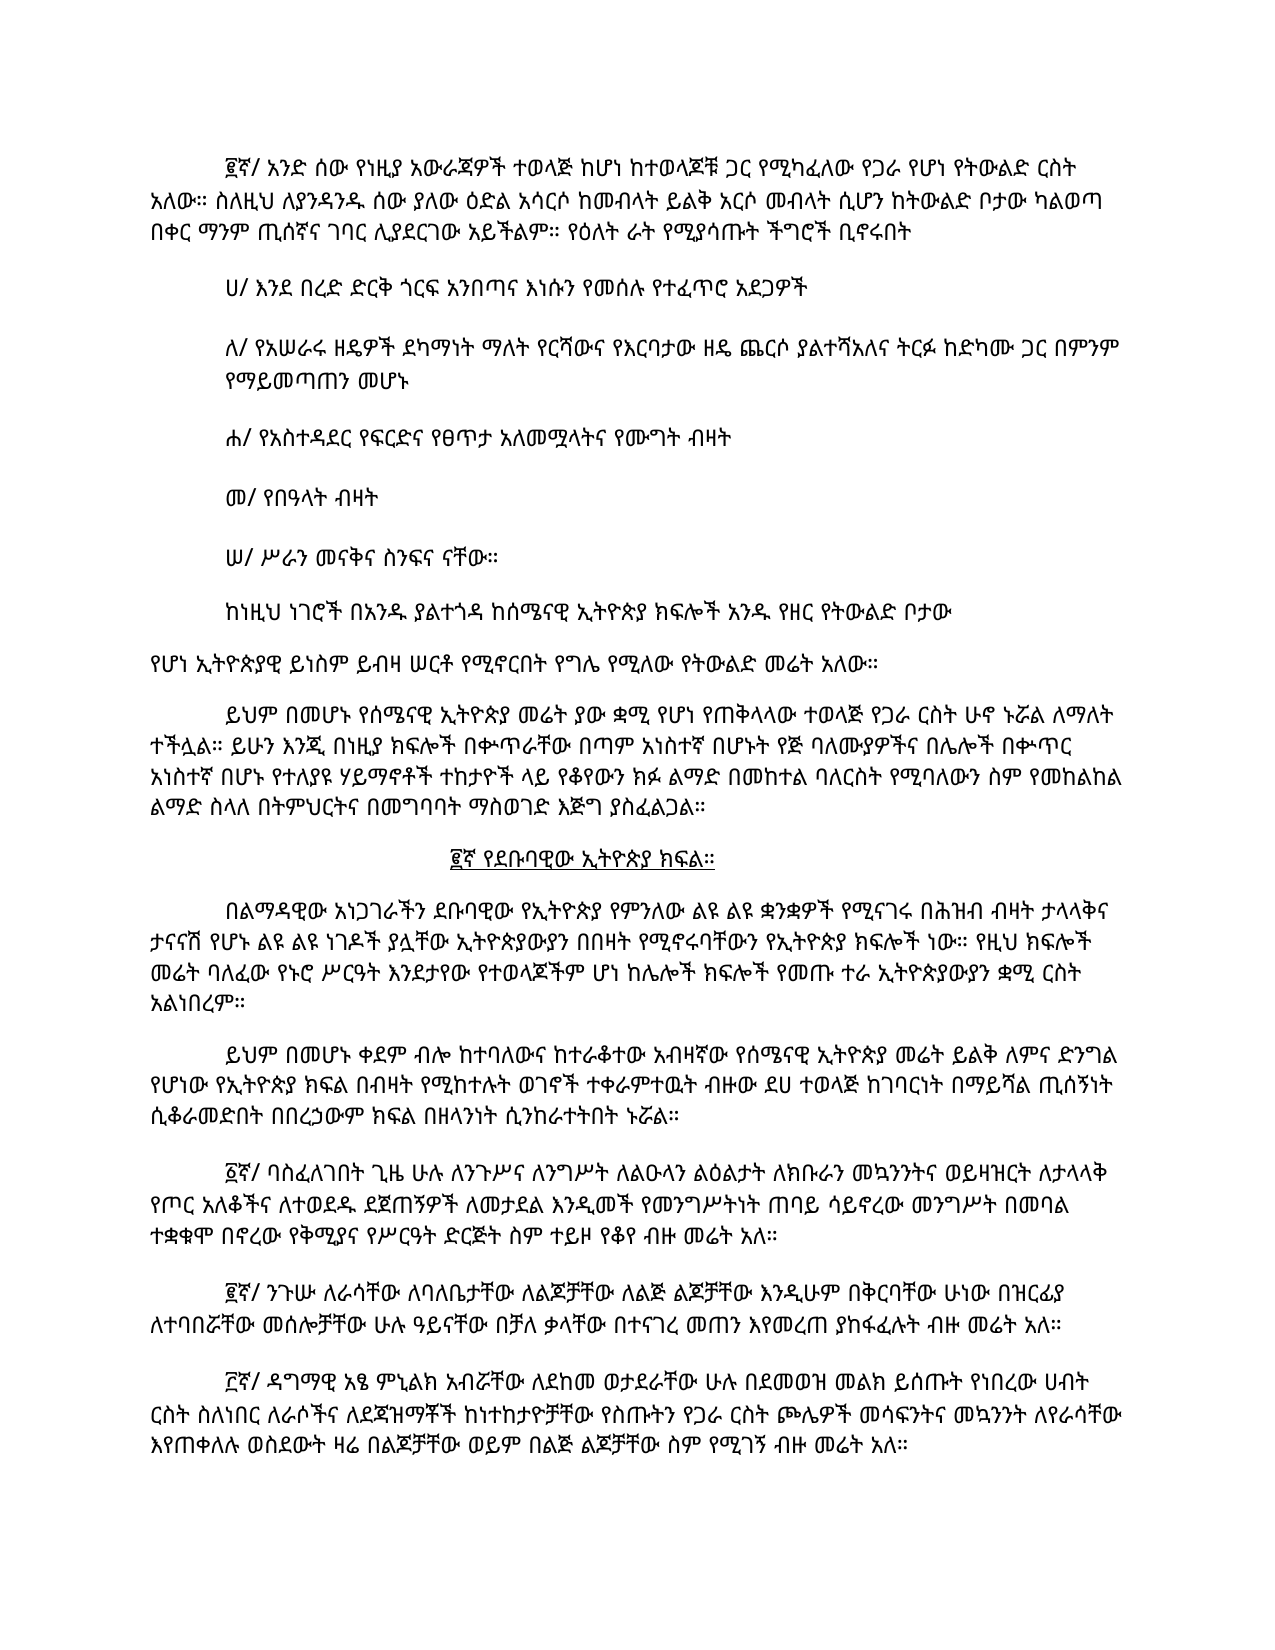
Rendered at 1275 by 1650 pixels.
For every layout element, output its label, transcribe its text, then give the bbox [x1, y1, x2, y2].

text መ/ የበዓላት ብዛት [225, 479, 1125, 514]
text የሆነ ኢትዮጵያዊ ይነስም ይብዛ ሠርቶ የሚኖርበት የግሌ የሚለው የትውልድ መሬት አለው። [150, 651, 1125, 678]
text በልማዳዊው አነጋገራችን ደቡባዊው የኢትዮጵያ የምንለው ልዩ ልዩ ቋንቋዎች የሚናገሩ በሕዝብ ብዛት ታላላቅና ታናናሽ የሆኑ ልዩ ልዩ ነገዶች ያሏቸው ኢትዮጵያውያን በበዛት የሚኖሩባቸውን የኢትዮጵያ ክፍሎች ነው። የዚህ ክፍሎች መሬት ባለፈው የኑሮ ሥርዓት እንደታየው የተወላጆችም ሆነ ከሌሎች ክፍሎች የመጡ ተራ ኢትዮጵያውያን ቋሚ ርስት አልነበረም። [150, 898, 1125, 1017]
text ፩ኛ/ ባስፈለገበት ጊዜ ሁሉ ለንጉሥና ለንግሥት ለልዑላን ልዕልታት ለክቡራን መኳንንትና ወይዛዝርት ለታላላቅ የጦር አለቆችና ለተወደዱ ደጀጠኝዎች ለመታደል እንዲመች የመንግሥትነት ጠባይ ሳይኖረው መንግሥት በመባል ተቋቁሞ በኖረው የቅሚያና የሥርዓት ድርጅት ስም ተይዞ የቆየ ብዙ መሬት አለ። [150, 1154, 1125, 1250]
text ፪ኛ የደቡባዊው ኢትዮጵያ ክፍል። [150, 846, 1125, 872]
text ፫ኛ/ ዳግማዊ አፄ ምኒልክ አብሯቸው ለደከመ ወታደራቸው ሁሉ በደመወዝ መልክ ይሰጡት የነበረው ሀብት ርስት ስለነበር ለራሶችና ለደጃዝማቾች ከነተከታዮቻቸው የስጡትን የጋራ ርስት ጮሌዎች መሳፍንትና መኳንንት ለየራሳቸው እየጠቀለሉ ወስደውት ዛሬ በልጆቻቸው ወይም በልጅ ልጆቻቸው ስም የሚገኝ ብዙ መሬት አለ። [150, 1364, 1125, 1459]
text ይህም በመሆኑ የሰሜናዊ ኢትዮጵያ መሬት ያው ቋሚ የሆነ የጠቅላላው ተወላጅ የጋራ ርስት ሁኖ ኑሯል ለማለት ተችሏል። ይሁን እንጂ በነዚያ ክፍሎች በቍጥራቸው በጣም አነስተኛ በሆኑት የጅ ባለሙያዎችና በሌሎች በቍጥር አነስተኛ በሆኑ የተለያዩ ሃይማኖቶች ተከታዮች ላይ የቆየውን ክፉ ልማድ በመከተል ባለርስት የሚባለውን ስም የመከልከል ልማድ ስላለ በትምህርትና በመግባባት ማስወገድ እጅግ ያስፈልጋል። [150, 702, 1125, 821]
text ለ/ የአሠራሩ ዘዴዎች ደካማነት ማለት የርሻውና የእርባታው ዘዴ ጨርሶ ያልተሻአለና ትርፉ ከድካሙ ጋር በምንም የማይመጣጠን መሆኑ [225, 330, 1125, 395]
text ፪ኛ/ አንድ ሰው የነዚያ አውራጃዎች ተወላጅ ከሆነ ከተወላጆቹ ጋር የሚካፈለው የጋራ የሆነ የትውልድ ርስት አለው። ስለዚህ ለያንዳንዱ ሰው ያለው ዕድል አሳርሶ ከመብላት ይልቅ አርሶ መብላት ሲሆን ከትውልድ ቦታው ካልወጣ በቀር ማንም ጢሰኛና ገባር ሊያደርገው አይችልም። የዕለት ራት የሚያሳጡት ችግሮች ቢኖሩበት [150, 150, 1125, 245]
text ሐ/ የአስተዳደር የፍርድና የፀጥታ አለመሟላትና የሙግት ብዛት [225, 419, 1125, 454]
text ሠ/ ሥራን መናቅና ስንፍና ናቸው። [225, 539, 1125, 574]
text ሀ/ እንደ በረድ ድርቅ ጎርፍ አንበጣና እነሱን የመሰሉ የተፈጥሮ አደጋዎች [150, 270, 1125, 304]
text ፪ኛ/ ንጉሡ ለራሳቸው ለባለቤታቸው ለልጆቻቸው ለልጅ ልጆቻቸው እንዲሁም በቅርባቸው ሁነው በዝርፊያ ለተባበሯቸው መሰሎቻቸው ሁሉ ዓይናቸው በቻለ ቃላቸው በተናገረ መጠን እየመረጠ ያከፋፈሉት ብዙ መሬት አለ። [150, 1274, 1125, 1339]
text ከነዚህ ነገሮች በአንዱ ያልተጎዳ ከሰሜናዊ ኢትዮጵያ ክፍሎች አንዱ የዘር የትውልድ ቦታው [225, 599, 1125, 626]
text ይህም በመሆኑ ቀደም ብሎ ከተባለውና ከተራቆተው አብዛኛው የሰሜናዊ ኢትዮጵያ መሬት ይልቅ ለምና ድንግል የሆነው የኢትዮጵያ ክፍል በብዛት የሚከተሉት ወገኖች ተቀራምተዉት ብዙው ደሀ ተወላጅ ከገባርነት በማይሻል ጢሰኝነት ሲቆራመድበት በበረኃውም ክፍል በዘላንነት ሲንከራተትበት ኑሯል። [150, 1042, 1125, 1130]
